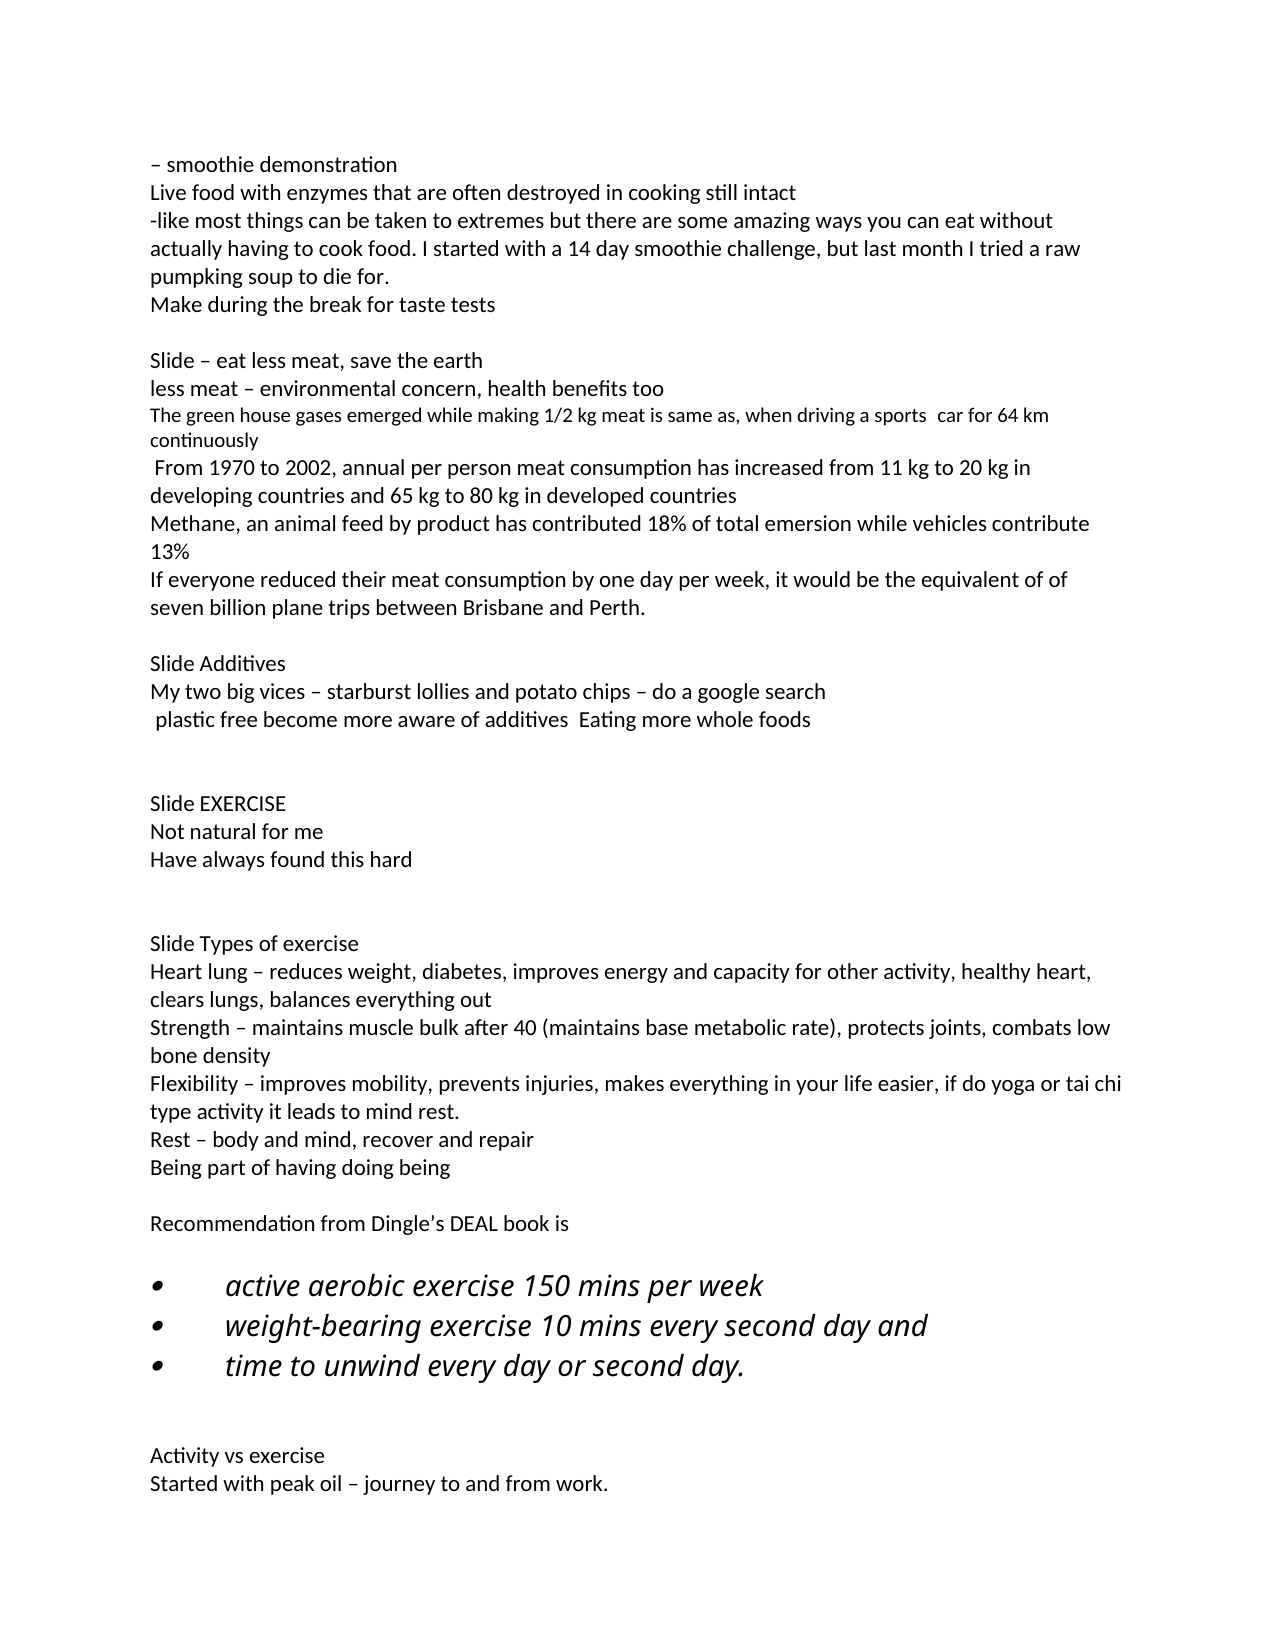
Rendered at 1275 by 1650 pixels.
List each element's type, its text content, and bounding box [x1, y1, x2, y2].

list active aerobic exercise 150 mins per week [150, 1266, 1125, 1305]
text Have always found this hard [150, 845, 1125, 873]
text Strength – maintains muscle bulk after 40 (maintains base metabolic rate), protects joints, combats low bone density [150, 1013, 1125, 1069]
text The green house gases emerged while making 1/2 kg meat is same as, when driving a sports car for 64 km continuously [150, 402, 1125, 453]
text -like most things can be taken to extremes but there are some amazing ways you can eat without actually having to cook food. I started with a 14 day smoothie challenge, but last month I tried a raw pumpking soup to die for. [150, 206, 1125, 290]
text Rest – body and mind, recover and repair [150, 1126, 1125, 1153]
text – smoothie demonstration [150, 150, 1125, 178]
text Started with peak oil – journey to and from work. [150, 1469, 1125, 1497]
list time to unwind every day or second day. [150, 1345, 1125, 1385]
list weight-bearing exercise 10 mins every second day and [150, 1305, 1125, 1345]
text plastic free become more aware of additives Eating more whole foods [150, 705, 1125, 733]
text Being part of having doing being [150, 1153, 1125, 1182]
text Slide – eat less meat, save the earth [150, 346, 1125, 374]
text From 1970 to 2002, annual per person meat consumption has increased from 11 kg to 20 kg in developing countries and 65 kg to 80 kg in developed countries [150, 453, 1125, 509]
text Not natural for me [150, 817, 1125, 845]
text Slide Additives [150, 649, 1125, 677]
text Slide Types of exercise [150, 929, 1125, 957]
text Recommendation from Dingle’s DEAL book is [150, 1209, 1125, 1238]
text My two big vices – starburst lollies and potato chips – do a google search [150, 677, 1125, 705]
text Live food with enzymes that are often destroyed in cooking still intact [150, 178, 1125, 206]
text Methane, an animal feed by product has contributed 18% of total emersion while vehicles contribute 13% [150, 509, 1125, 565]
text If everyone reduced their meat consumption by one day per week, it would be the equivalent of of seven billion plane trips between Brisbane and Perth. [150, 565, 1125, 621]
text Flexibility – improves mobility, prevents injuries, makes everything in your life easier, if do yoga or tai chi type activity it leads to mind rest. [150, 1069, 1125, 1126]
text Activity vs exercise [150, 1441, 1125, 1469]
text Make during the break for taste tests [150, 290, 1125, 318]
text Heart lung – reduces weight, diabetes, improves energy and capacity for other activity, healthy heart, clears lungs, balances everything out [150, 957, 1125, 1013]
text less meat – environmental concern, health benefits too [150, 374, 1125, 402]
text Slide EXERCISE [150, 789, 1125, 817]
